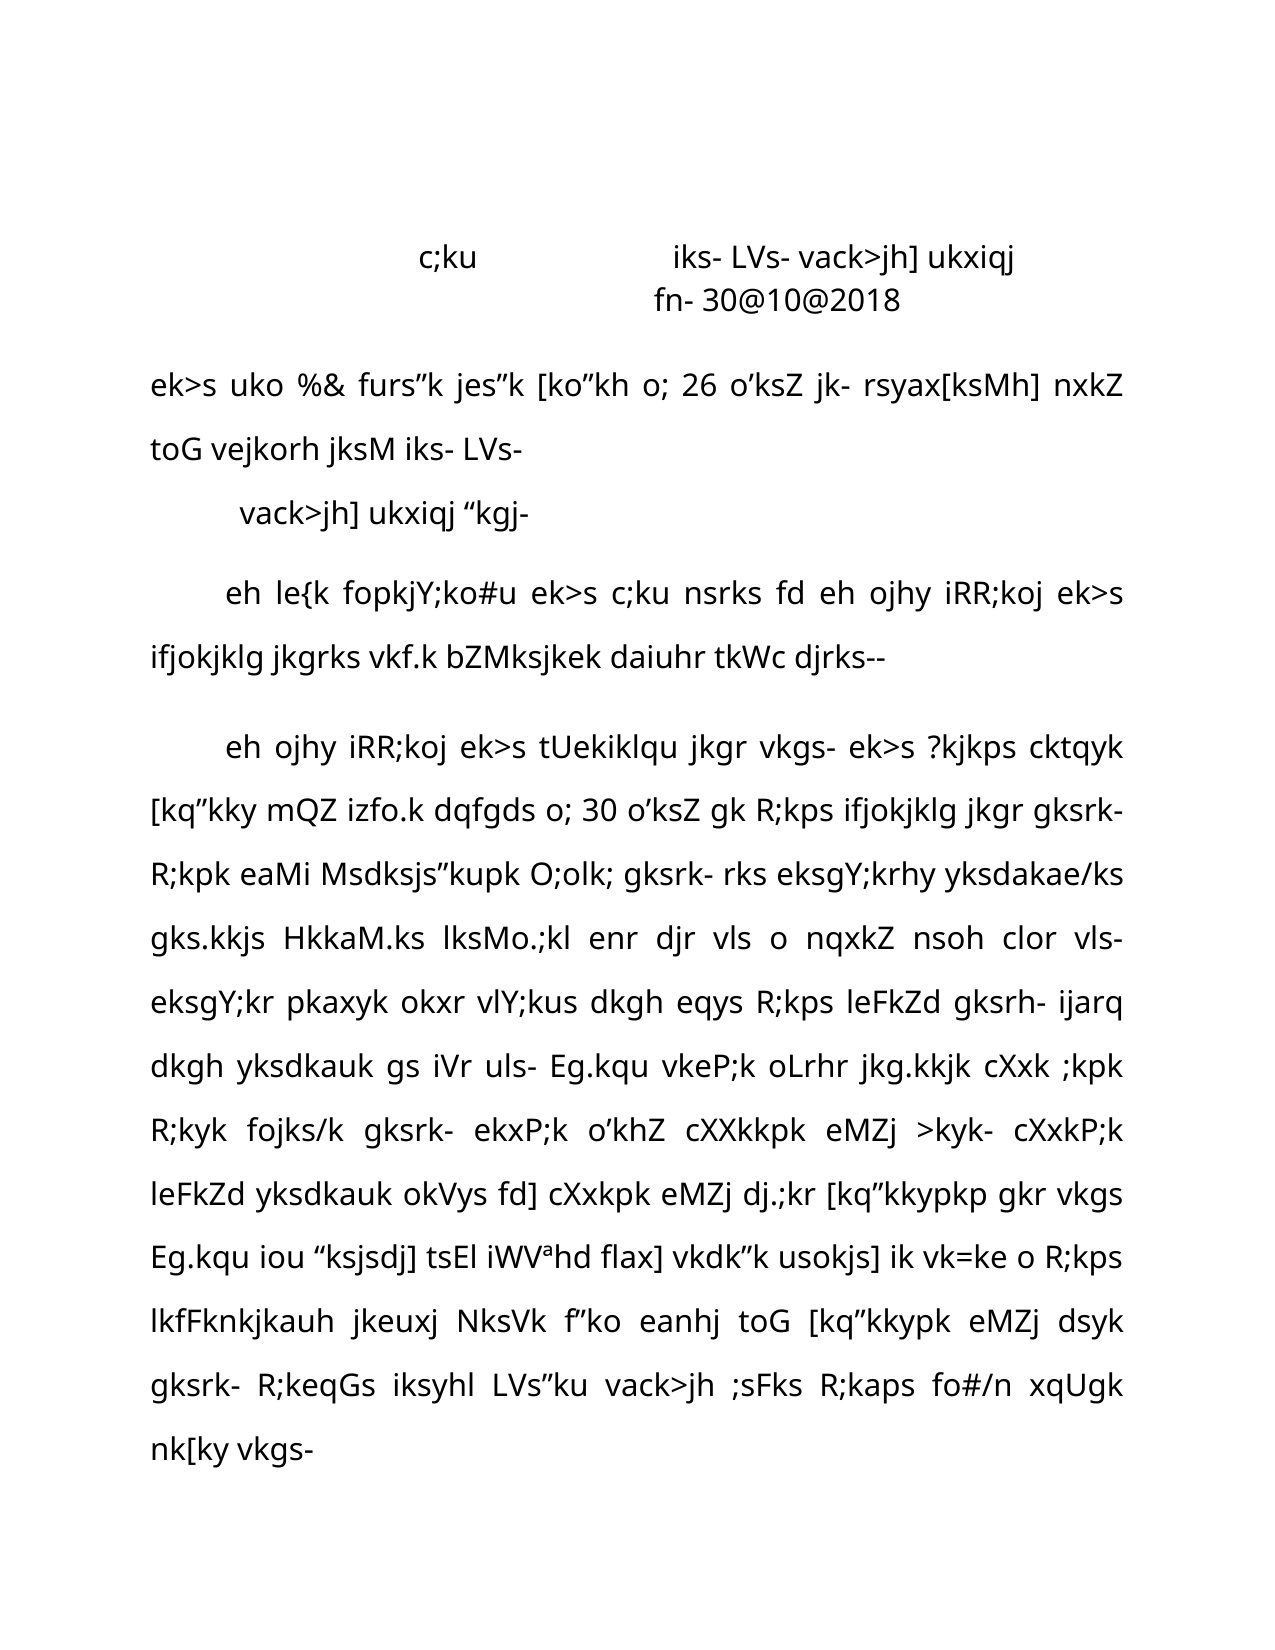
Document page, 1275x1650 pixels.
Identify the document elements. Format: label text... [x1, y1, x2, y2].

text fn- 30@10@2018 [150, 278, 1125, 320]
text eh le{k fopkjY;ko#u ek>s c;ku nsrks fd eh ojhy iRR;koj ek>s ifjokjklg jkgrks vkf.k bZMksjkek daiuhr tkWc djrks-- [150, 571, 1125, 677]
text eh ojhy iRR;koj ek>s tUekiklqu jkgr vkgs- ek>s ?kjkps cktqyk [kq”kky mQZ izfo.k dqfgds o; 30 o’ksZ gk R;kps ifjokjklg jkgr gksrk- R;kpk eaMi Msdksjs”kupk O;olk; gksrk- rks eksgY;krhy yksdakae/ks gks.kkjs HkkaM.ks lksMo.;kl enr djr vls o nqxkZ nsoh clor vls- eksgY;kr pkaxyk okxr vlY;kus dkgh eqys R;kps leFkZd gksrh- ijarq dkgh yksdkauk gs iVr uls- Eg.kqu vkeP;k oLrhr jkg.kkjk cXxk ;kpk R;kyk fojks/k gksrk- ekxP;k o’khZ cXXkkpk eMZj >kyk- cXxkP;k leFkZd yksdkauk okVys fd] cXxkpk eMZj dj.;kr [kq”kkypkp gkr vkgs Eg.kqu iou “ksjsdj] tsEl iWVªhd flax] vkdk”k usokjs] ik vk=ke o R;kps lkfFknkjkauh jkeuxj NksVk f”ko eanhj toG [kq”kkypk eMZj dsyk gksrk- R;keqGs iksyhl LVs”ku vack>jh ;sFks R;kaps fo#/n xqUgk nk[ky vkgs- [150, 724, 1125, 1469]
text ek>s uko %& furs”k jes”k [ko”kh o; 26 o’ksZ jk- rsyax[ksMh] nxkZ toG vejkorh jksM iks- LVs- [150, 363, 1125, 469]
text vack>jh] ukxiqj “kgj- [150, 491, 1125, 533]
text c;ku iks- LVs- vack>jh] ukxiqj [150, 235, 1125, 278]
